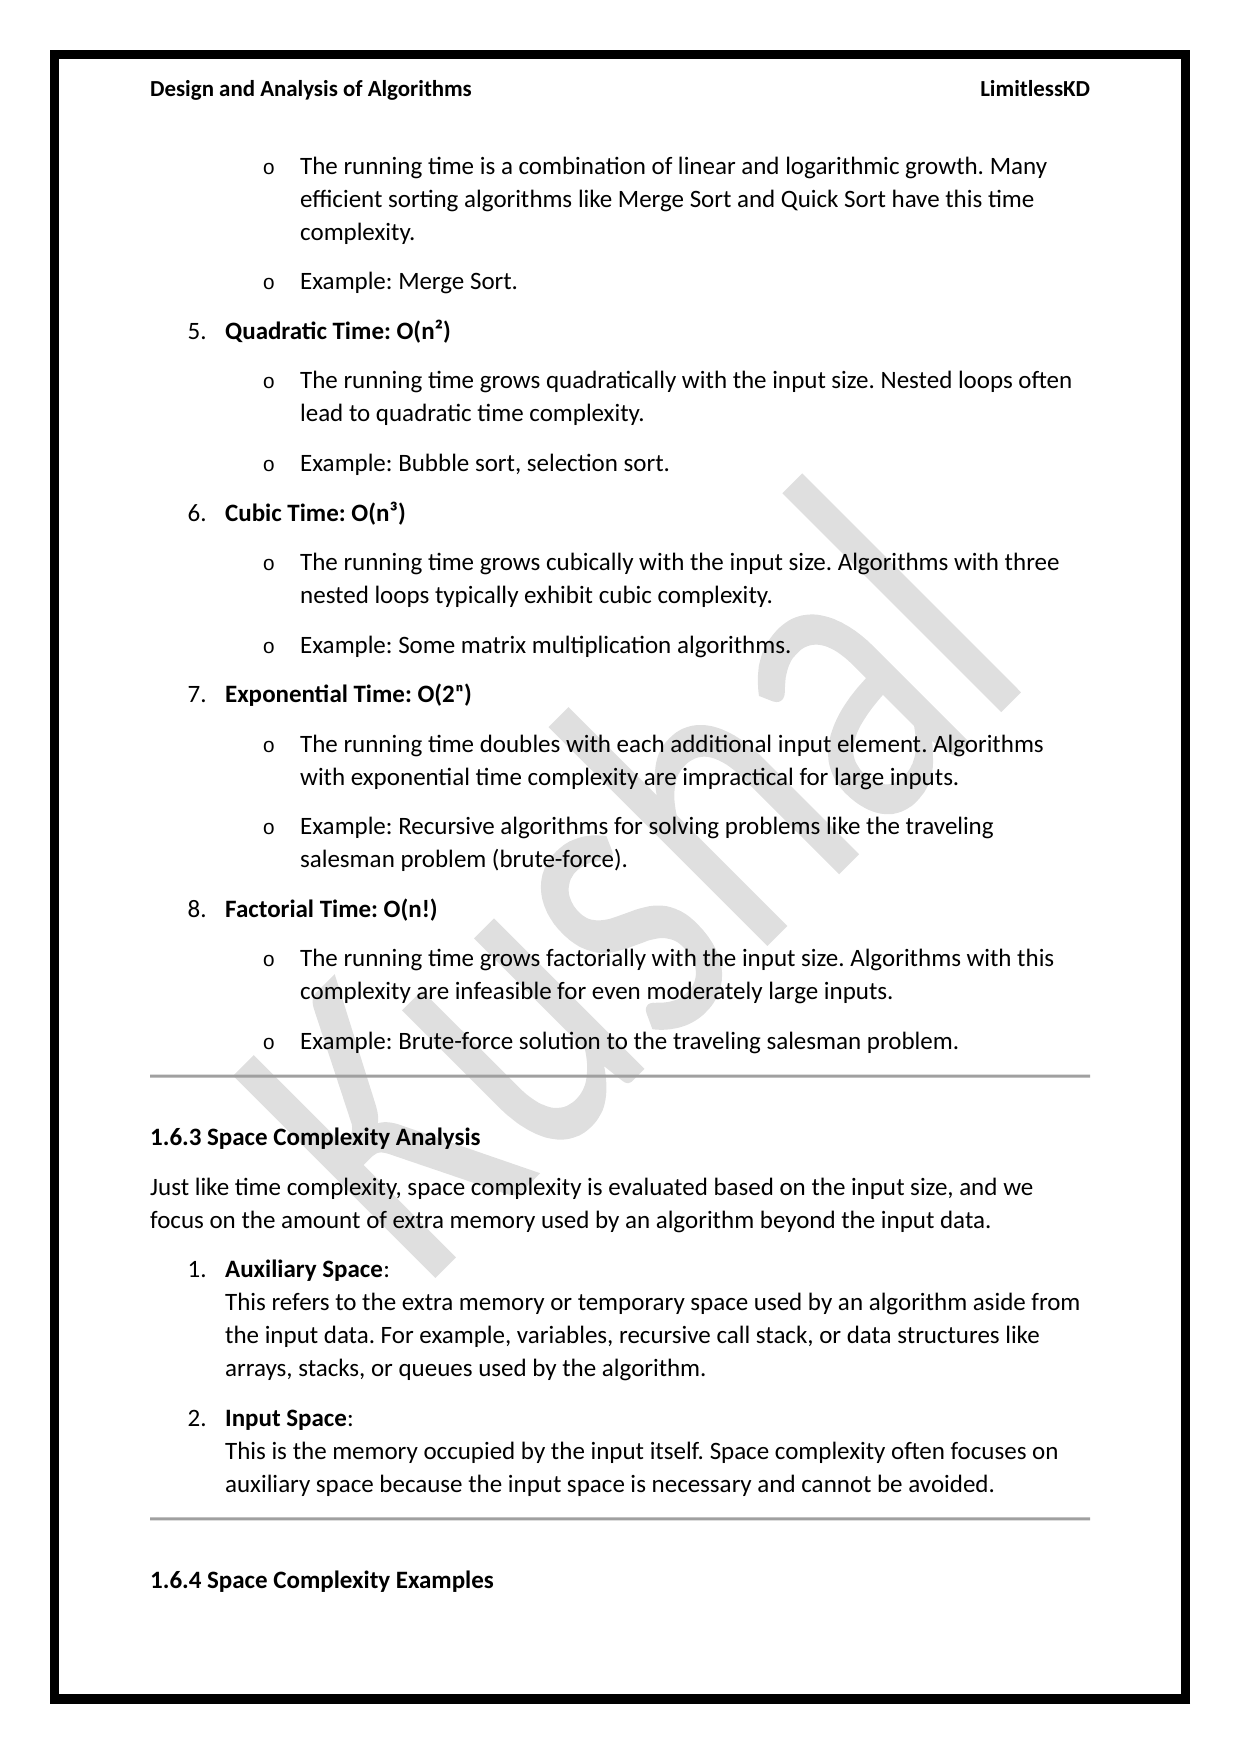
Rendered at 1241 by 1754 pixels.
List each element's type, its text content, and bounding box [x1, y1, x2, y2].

list The running time doubles with each additional input element. Algorithms with exponential time complexity are impractical for large inputs. [262, 728, 1090, 791]
list The running time grows quadratically with the input size. Nested loops often lead to quadratic time complexity. [262, 364, 1090, 428]
list Example: Some matrix multiplication algorithms. [262, 629, 1090, 659]
list Quadratic Time: O(n²) [187, 315, 1090, 346]
list Auxiliary Space: This refers to the extra memory or temporary space used by an algorithm aside from the input data. For example, variables, recursive call stack, or data structures like arrays, stacks, or queues used by the algorithm. [187, 1253, 1090, 1383]
text 1.6.4 Space Complexity Examples [150, 1564, 1090, 1595]
list Example: Merge Sort. [262, 265, 1090, 296]
list Input Space: This is the memory occupied by the input itself. Space complexity often focuses on auxiliary space because the input space is necessary and cannot be avoided. [187, 1402, 1090, 1498]
list The running time grows cubically with the input size. Algorithms with three nested loops typically exhibit cubic complexity. [262, 546, 1090, 610]
list The running time grows factorially with the input size. Algorithms with this complexity are infeasible for even moderately large inputs. [262, 942, 1090, 1006]
text 1.6.3 Space Complexity Analysis [150, 1121, 1090, 1152]
list Example: Bubble sort, selection sort. [262, 447, 1090, 478]
list Exponential Time: O(2ⁿ) [187, 678, 1090, 709]
list Cubic Time: O(n³) [187, 497, 1090, 527]
list Factorial Time: O(n!) [187, 893, 1090, 923]
list The running time is a combination of linear and logarithmic growth. Many efficient sorting algorithms like Merge Sort and Quick Sort have this time complexity. [262, 150, 1090, 246]
text Just like time complexity, space complexity is evaluated based on the input size, and we focus on the amount of extra memory used by an algorithm beyond the input data. [150, 1171, 1090, 1234]
list Example: Recursive algorithms for solving problems like the traveling salesman problem (brute-force). [262, 810, 1090, 874]
list Example: Brute-force solution to the traveling salesman problem. [262, 1025, 1090, 1056]
